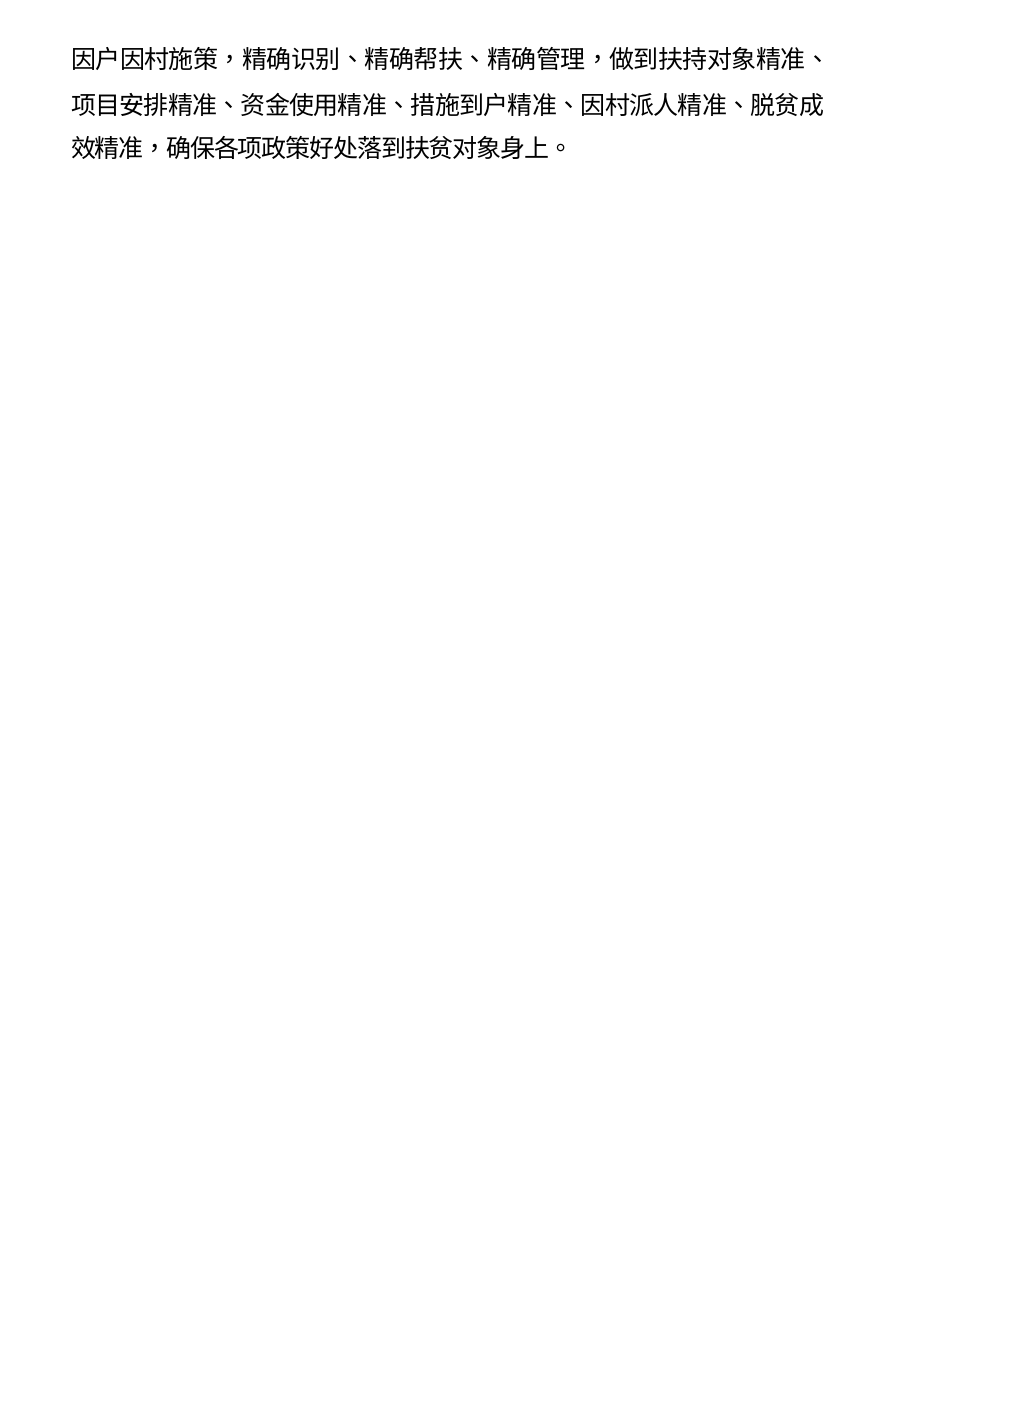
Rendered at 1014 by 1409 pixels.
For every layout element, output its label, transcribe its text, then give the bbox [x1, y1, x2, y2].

text 效精准，确保各项政策好处落到扶贫对象身上。 [71, 133, 862, 164]
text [71, 42, 831, 121]
